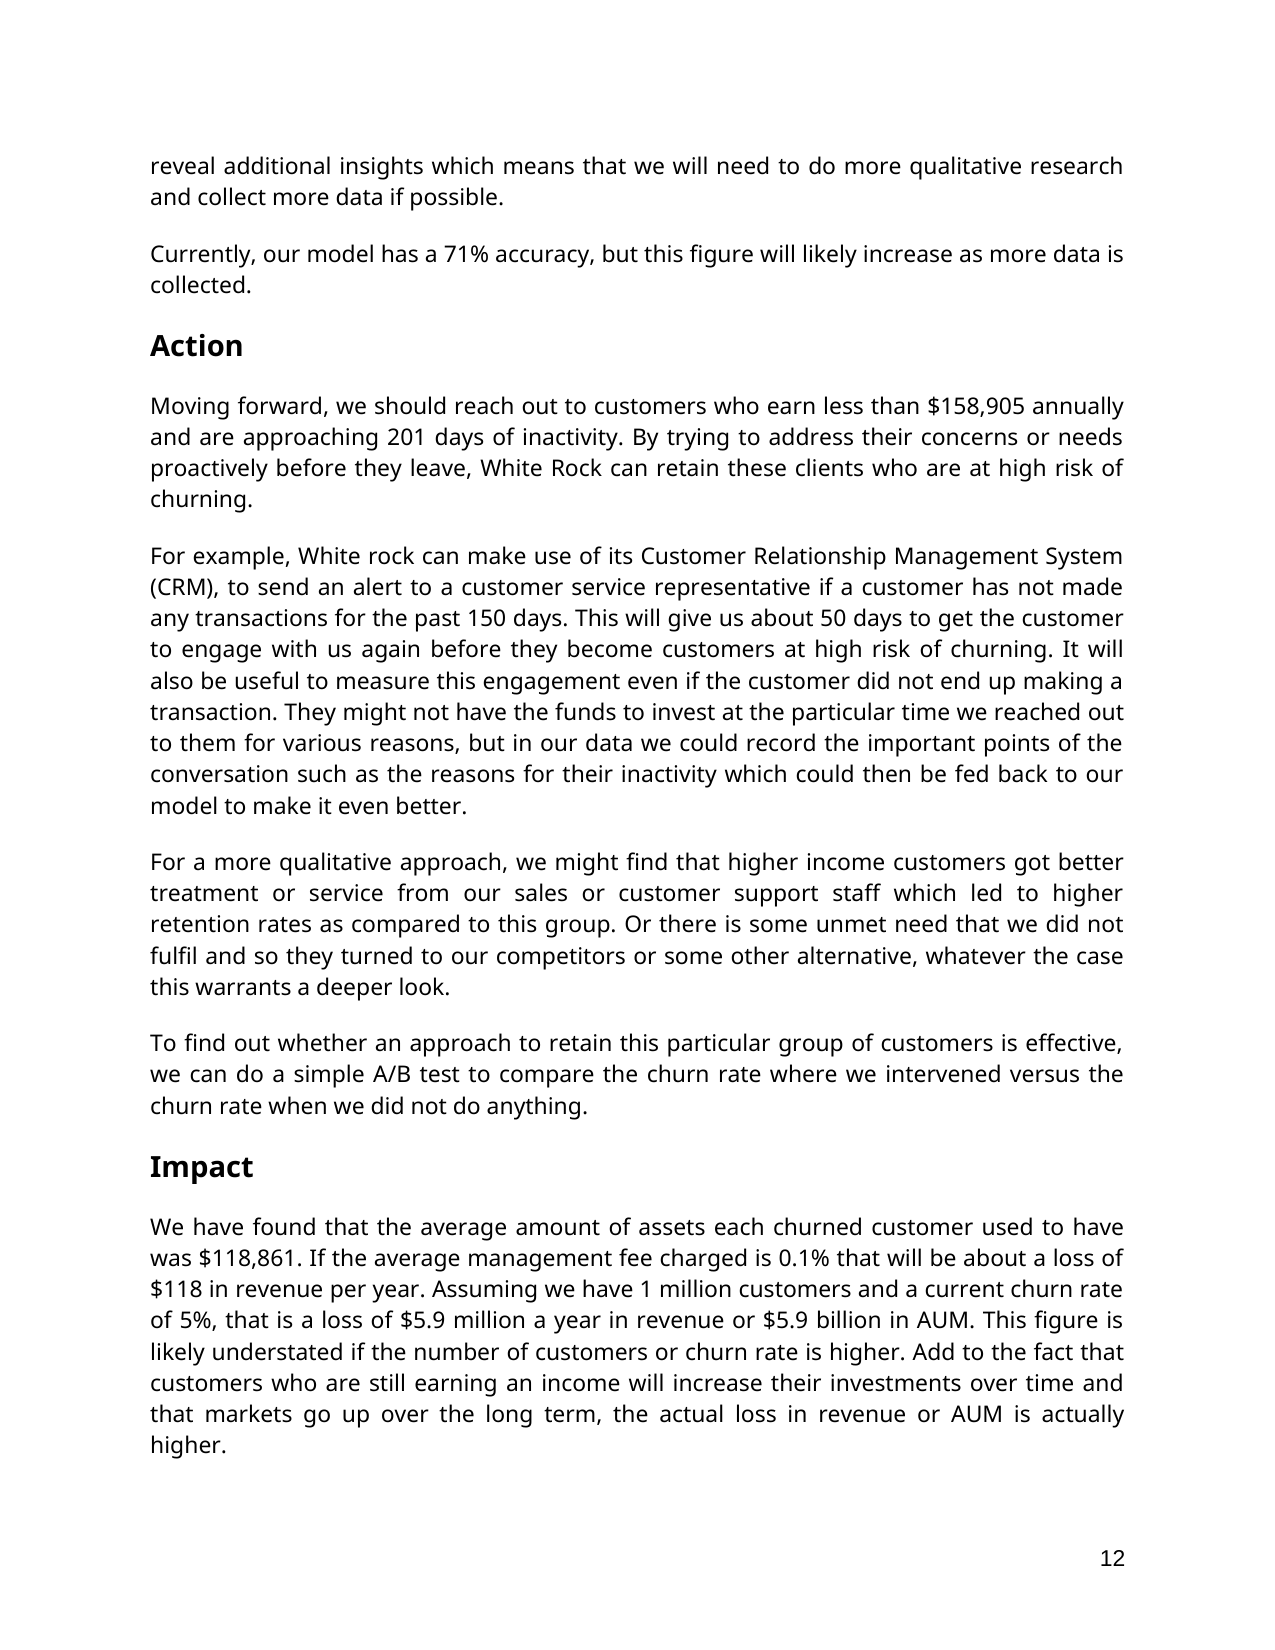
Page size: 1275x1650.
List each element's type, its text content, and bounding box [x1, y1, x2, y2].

text Impact [150, 1146, 1125, 1186]
text Action [150, 325, 1125, 365]
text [150, 150, 1125, 212]
text We have found that the average amount of assets each churned customer used to have was $118,861. If the average management fee charged is 0.1% that will be about a loss of $118 in revenue per year. Assuming we have 1 million customers and a current churn rate of 5%, that is a loss of $5.9 million a year in revenue or $5.9 billion in AUM. This figure is likely understated if the number of customers or churn rate is higher. Add to the fact that customers who are still earning an income will increase their investments over time and that markets go up over the long term, the actual loss in revenue or AUM is actually higher. [150, 1211, 1125, 1461]
text For example, White rock can make use of its Customer Relationship Management System (CRM), to send an alert to a customer service representative if a customer has not made any transactions for the past 150 days. This will give us about 50 days to get the customer to engage with us again before they become customers at high risk of churning. It will also be useful to measure this engagement even if the customer did not end up making a transaction. They might not have the funds to invest at the particular time we reached out to them for various reasons, but in our data we could record the important points of the conversation such as the reasons for their inactivity which could then be fed back to our model to make it even better. [150, 540, 1125, 821]
text To find out whether an approach to retain this particular group of customers is effective, we can do a simple A/B test to compare the churn rate where we intervened versus the churn rate when we did not do anything. [150, 1027, 1125, 1121]
text Moving forward, we should reach out to customers who earn less than $158,905 annually and are approaching 201 days of inactivity. By trying to address their concerns or needs proactively before they leave, White Rock can retain these clients who are at high risk of churning. [150, 390, 1125, 515]
text For a more qualitative approach, we might find that higher income customers got better treatment or service from our sales or customer support staff which led to higher retention rates as compared to this group. Or there is some unmet need that we did not fulfil and so they turned to our competitors or some other alternative, whatever the case this warrants a deeper look. [150, 846, 1125, 1002]
text Currently, our model has a 71% accuracy, but this figure will likely increase as more data is collected. [150, 237, 1125, 300]
